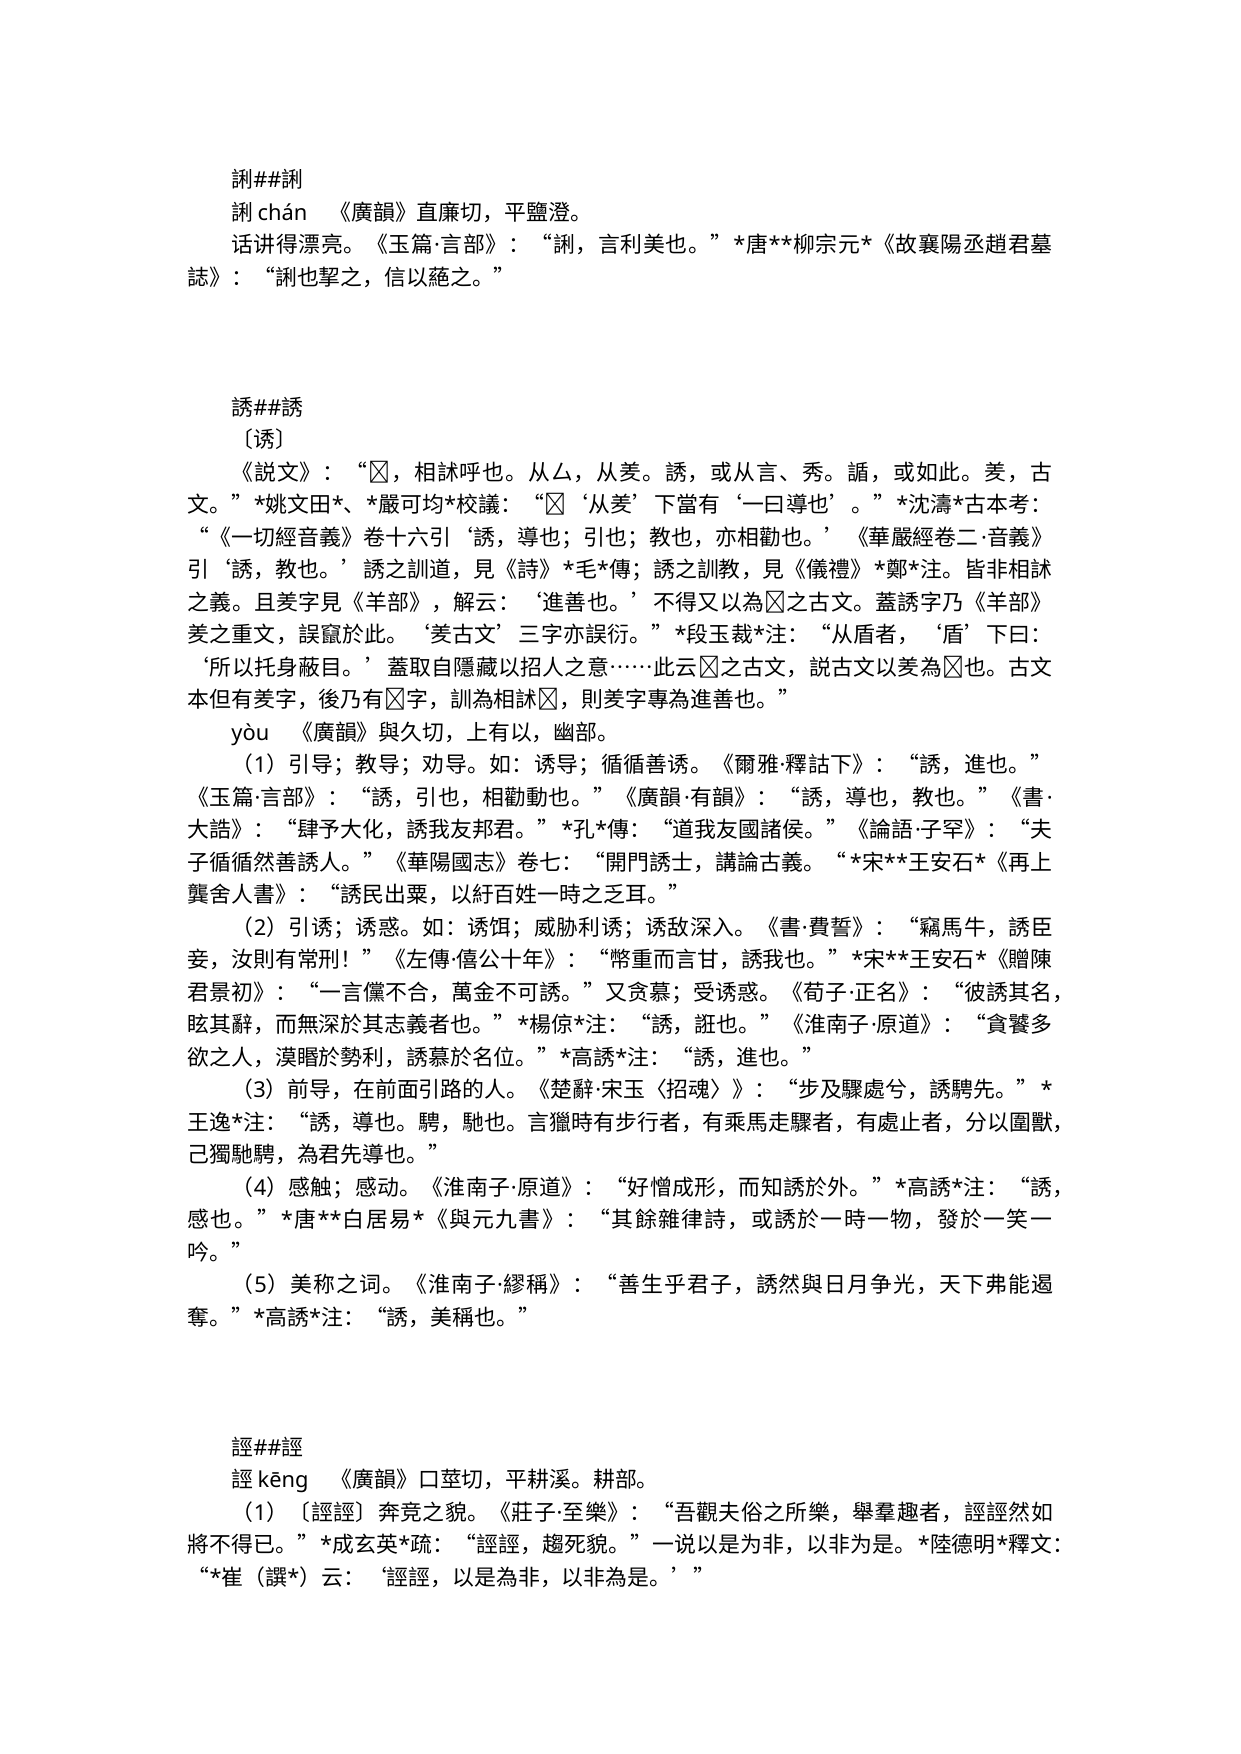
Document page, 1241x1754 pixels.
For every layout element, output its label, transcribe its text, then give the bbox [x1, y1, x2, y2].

text 誗##誗 [187, 162, 1053, 194]
text （5）美称之词。《淮南子·繆稱》：“善生乎君子，誘然與日月争光，天下弗能遏奪。”*高誘*注：“誘，美稱也。” [187, 1267, 1053, 1332]
text （2）引诱；诱惑。如：诱饵；威胁利诱；诱敌深入。《書·費誓》：“竊馬牛，誘臣妾，汝則有常刑！”《左傳·僖公十年》：“幣重而言甘，誘我也。”*宋**王安石*《贈陳君景初》：“一言儻不合，萬金不可誘。”又贪慕；受诱惑。《荀子·正名》：“彼誘其名，眩其辭，而無深於其志義者也。”*楊倞*注：“誘，誑也。”《淮南子·原道》：“貪饕多欲之人，漠䁕於勢利，誘慕於名位。”*高誘*注：“誘，進也。” [187, 909, 1053, 1072]
text （1）〔誙誙〕奔竞之貌。《莊子·至樂》：“吾觀夫俗之所樂，舉羣趣者，誙誙然如將不得已。”*成玄英*疏：“誙誙，趨死貌。”一说以是为非，以非为是。*陸德明*釋文：“*崔（譔*）云：‘誙誙，以是為非，以非為是。’” [187, 1494, 1053, 1592]
text 誙kēng 《廣韻》口莖切，平耕溪。耕部。 [187, 1462, 1053, 1494]
text （4）感触；感动。《淮南子·原道》：“好憎成形，而知誘於外。”*高誘*注：“誘，感也。”*唐**白居易*《與元九書》：“其餘雜律詩，或誘於一時一物，發於一笑一吟。” [187, 1169, 1053, 1267]
text 誙##誙 [187, 1429, 1053, 1462]
text 誗chán 《廣韻》直廉切，平鹽澄。 [187, 194, 1053, 227]
text （1）引导；教导；劝导。如：诱导；循循善诱。《爾雅·釋詁下》：“誘，進也。”《玉篇·言部》：“誘，引也，相勸動也。”《廣韻·有韻》：“誘，導也，教也。”《書·大誥》：“肆予大化，誘我友邦君。”*孔*傳：“道我友國諸侯。”《論語·子罕》：“夫子循循然善誘人。”《華陽國志》卷七：“開門誘士，講論古義。“*宋**王安石*《再上龔舍人書》：“誘民出粟，以紆百姓一時之乏耳。” [187, 747, 1053, 909]
text （3）前导，在前面引路的人。《楚辭·宋玉〈招魂〉》：“步及驟處兮，誘騁先。”*王逸*注：“誘，導也。騁，馳也。言獵時有步行者，有乘馬走驟者，有處止者，分以圍獸，己獨馳騁，為君先導也。” [187, 1072, 1053, 1169]
text yòu 《廣韻》與久切，上有以，幽部。 [187, 714, 1053, 747]
text 《説文》：“𦍶，相訹呼也。从厶，从羑。誘，或从言、秀。䛻，或如此。羑，古文。”*姚文田*、*嚴可均*校議：“𦍶‘从羑’下當有‘一曰導也’。”*沈濤*古本考：“《一切經音義》卷十六引‘誘，導也；引也；教也，亦相勸也。’《華嚴經卷二·音義》引‘誘，教也。’誘之訓道，見《詩》*毛*傳；誘之訓教，見《儀禮》*鄭*注。皆非相訹之義。且羑字見《羊部》，解云：‘進善也。’不得又以為𰏢之古文。蓋誘字乃《羊部》羑之重文，誤竄於此。‘羑古文’三字亦誤衍。”*段玉裁*注：“从盾者，‘盾’下曰：‘所以托身蔽目。’蓋取自隱藏以招人之意……此云𦍶之古文，説古文以羑為𦍶也。古文本但有羑字，後乃有𦍶字，訓為相訹𧦝，則羑字專為進善也。” [187, 454, 1053, 714]
text 誘##誘 [187, 389, 1053, 422]
text 话讲得漂亮。《玉篇·言部》：“誗，言利美也。”*唐**柳宗元*《故襄陽丞趙君墓誌》：“誗也挈之，信以蕝之。” [187, 227, 1053, 292]
text 〔诱〕 [187, 422, 1053, 454]
